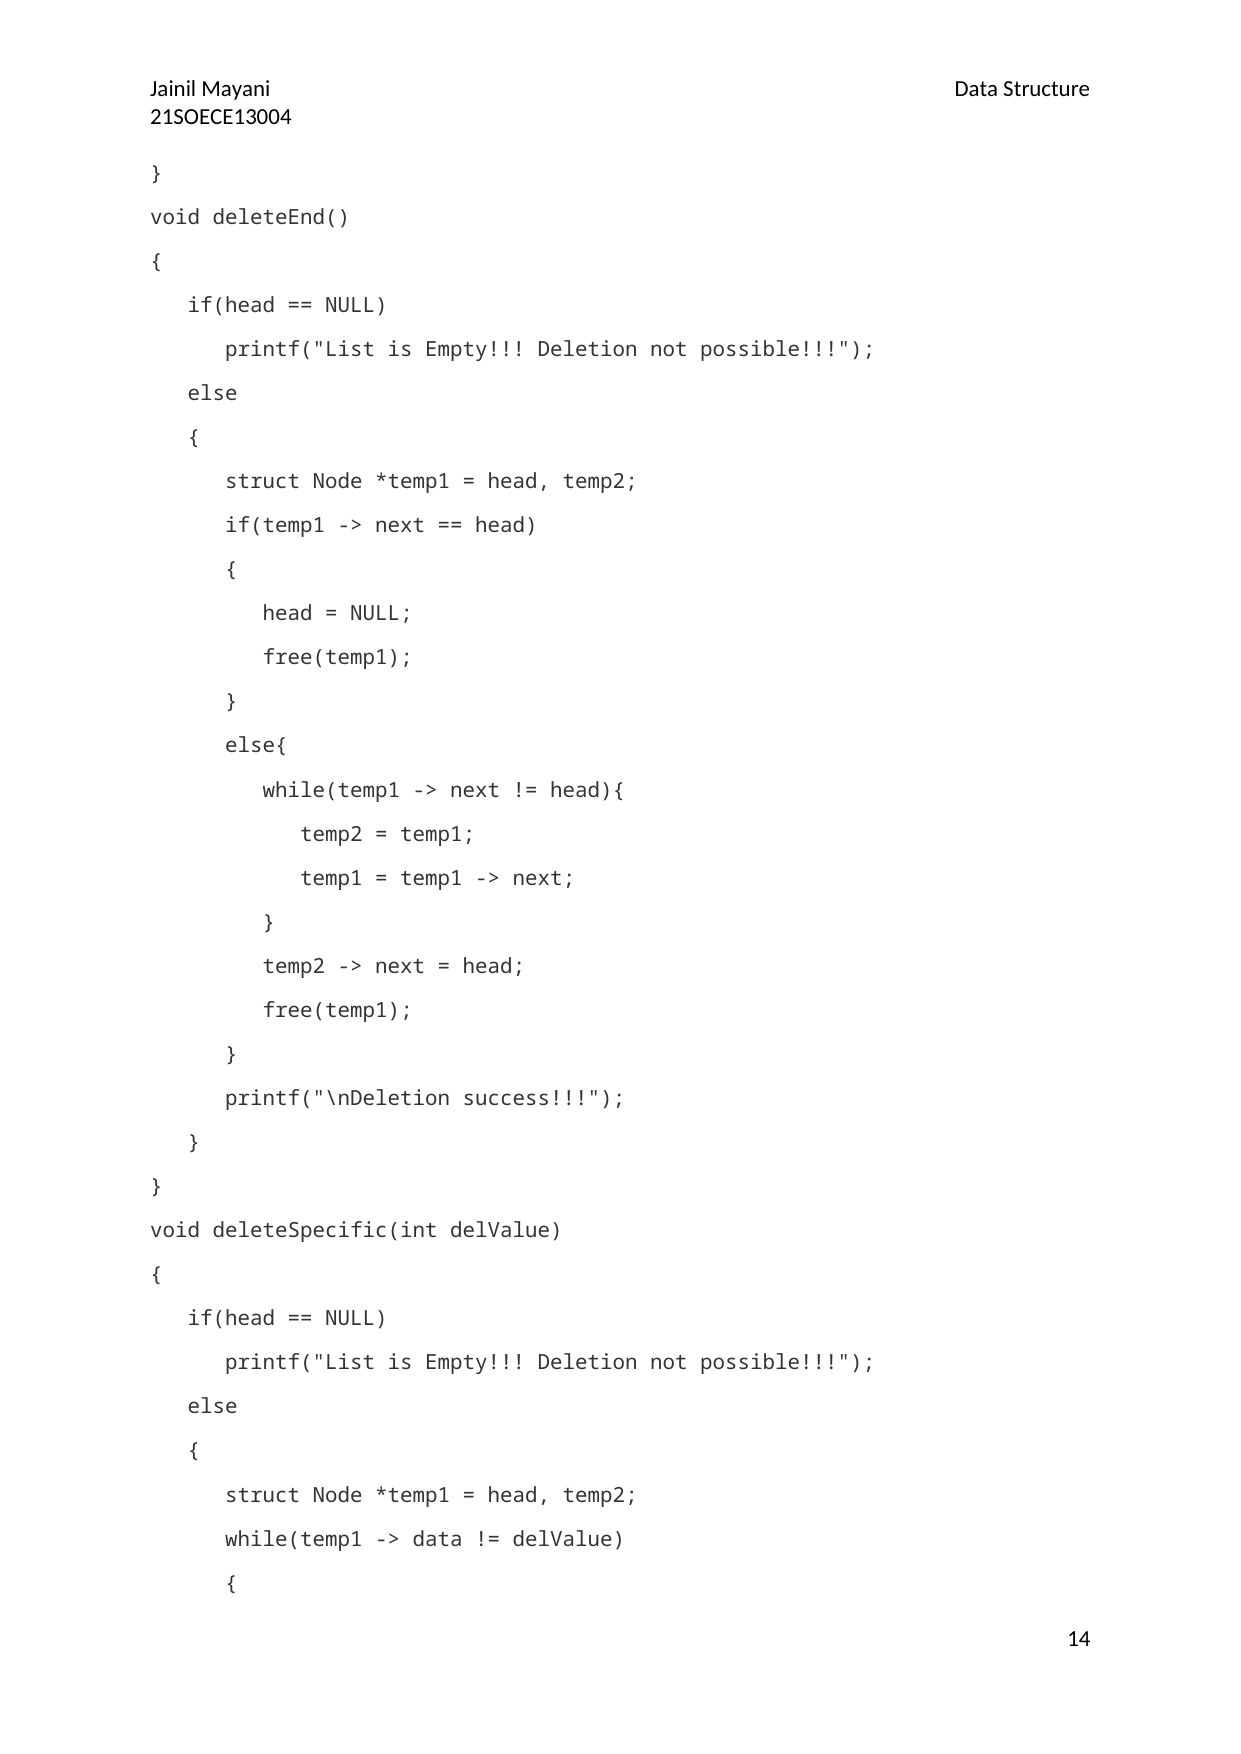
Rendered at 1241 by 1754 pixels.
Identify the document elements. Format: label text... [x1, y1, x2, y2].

text if(temp1 -> next == head) [150, 510, 1090, 539]
text { [150, 1259, 1090, 1288]
text temp2 -> next = head; [150, 951, 1090, 979]
text } [150, 1127, 1090, 1156]
text free(temp1); [150, 995, 1090, 1023]
text } [150, 907, 1090, 935]
text printf("List is Empty!!! Deletion not possible!!!"); [150, 1347, 1090, 1376]
text } [150, 1039, 1090, 1067]
text struct Node *temp1 = head, temp2; [150, 1480, 1090, 1508]
text } [150, 687, 1090, 715]
text printf("List is Empty!!! Deletion not possible!!!"); [150, 334, 1090, 362]
text } [150, 1171, 1090, 1200]
text void deleteEnd() [150, 202, 1090, 230]
text if(head == NULL) [150, 1303, 1090, 1332]
text struct Node *temp1 = head, temp2; [150, 466, 1090, 495]
text while(temp1 -> next != head){ [150, 775, 1090, 803]
text { [150, 422, 1090, 451]
text { [150, 1436, 1090, 1464]
text { [150, 1568, 1090, 1596]
text { [150, 246, 1090, 274]
text while(temp1 -> data != delValue) [150, 1524, 1090, 1552]
text temp1 = temp1 -> next; [150, 863, 1090, 891]
text } [150, 158, 1090, 186]
text free(temp1); [150, 642, 1090, 671]
text else [150, 1392, 1090, 1420]
text void deleteSpecific(int delValue) [150, 1215, 1090, 1244]
text temp2 = temp1; [150, 819, 1090, 847]
text else [150, 378, 1090, 407]
text printf("\nDeletion success!!!"); [150, 1083, 1090, 1112]
text else{ [150, 731, 1090, 759]
text if(head == NULL) [150, 290, 1090, 318]
text head = NULL; [150, 598, 1090, 627]
text { [150, 554, 1090, 583]
